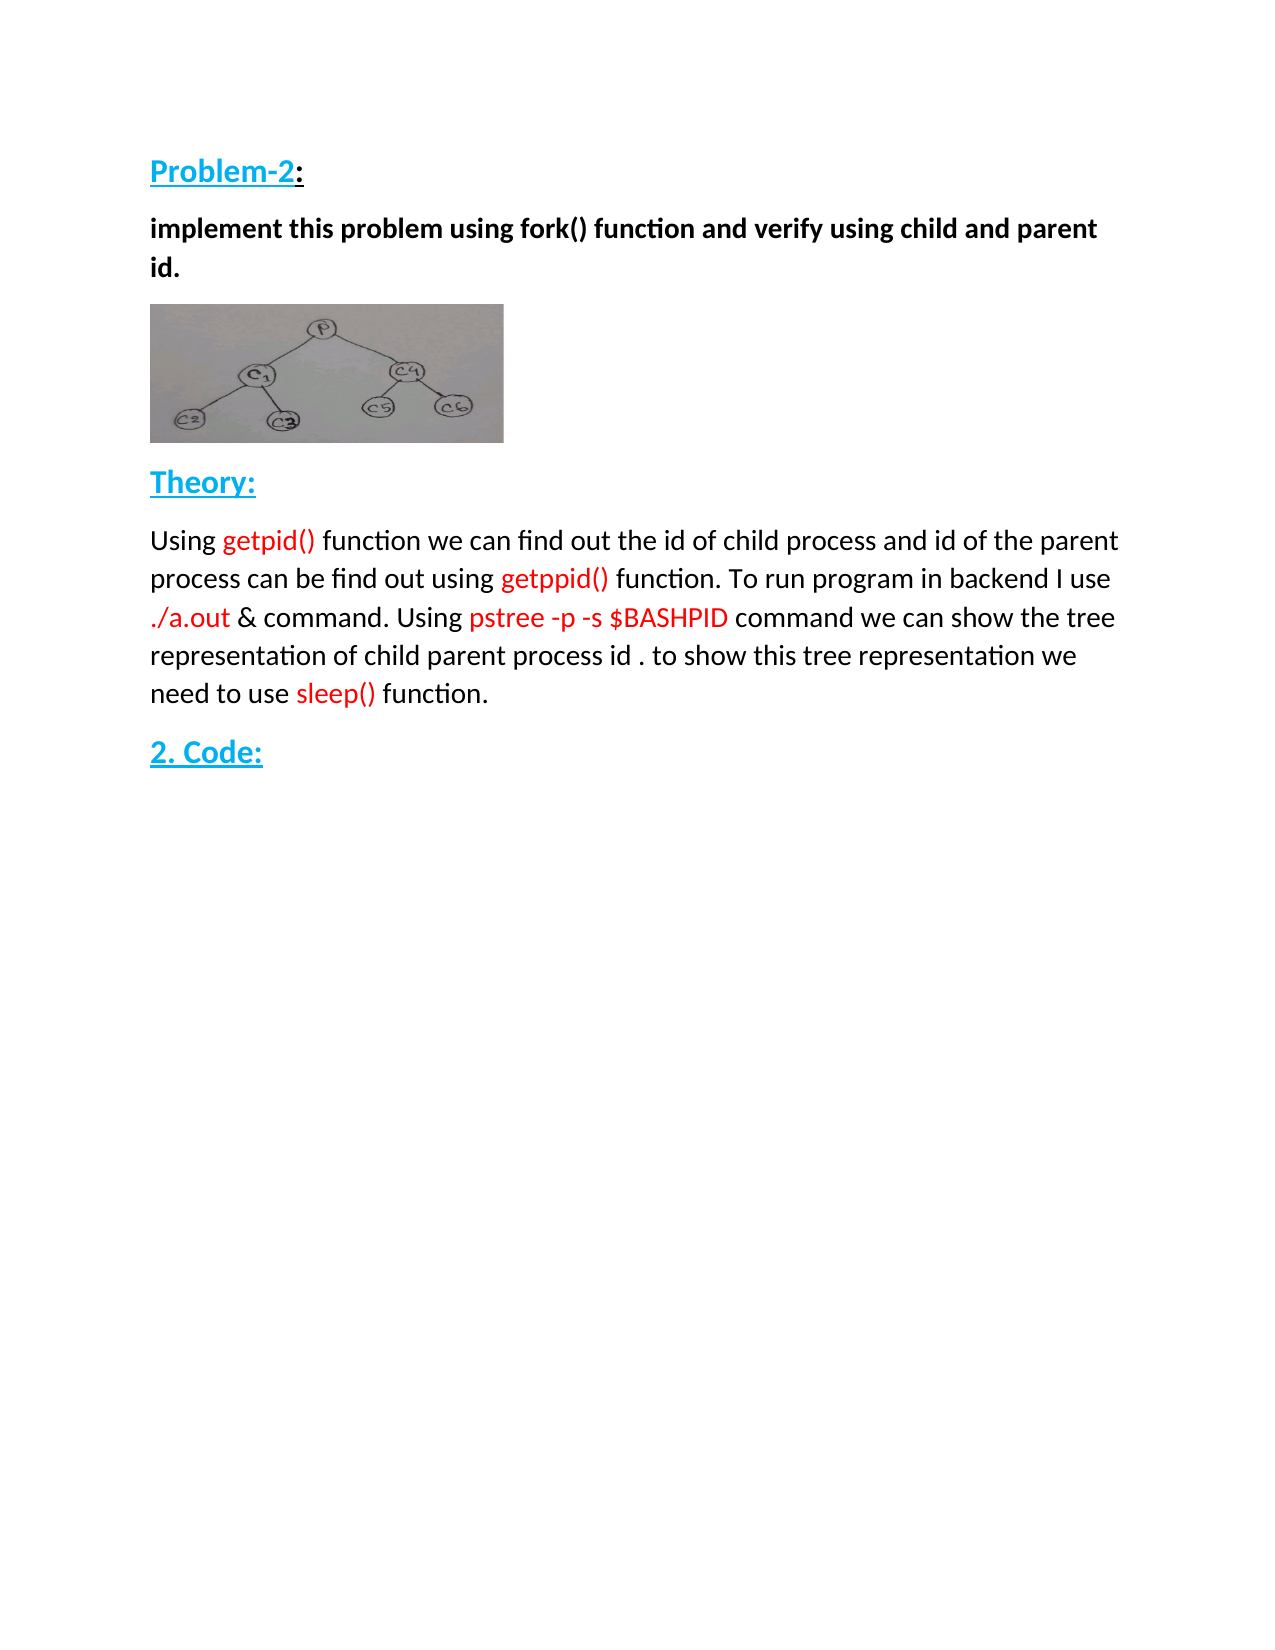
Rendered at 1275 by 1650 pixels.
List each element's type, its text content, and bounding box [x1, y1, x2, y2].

picture [150, 304, 504, 443]
text Problem-2: [150, 150, 1125, 191]
text implement this problem using fork() function and verify using child and parent id. [150, 211, 1125, 285]
text Using getpid() function we can find out the id of child process and id of the parent process can be find out using getppid() function. To run program in backend I use ./a.out & command. Using pstree -p -s $BASHPID command we can show the tree representation of child parent process id . to show this tree representation we need to use sleep() function. [150, 522, 1125, 711]
text 2. Code: [150, 731, 1125, 771]
text Theory: [150, 461, 1125, 502]
